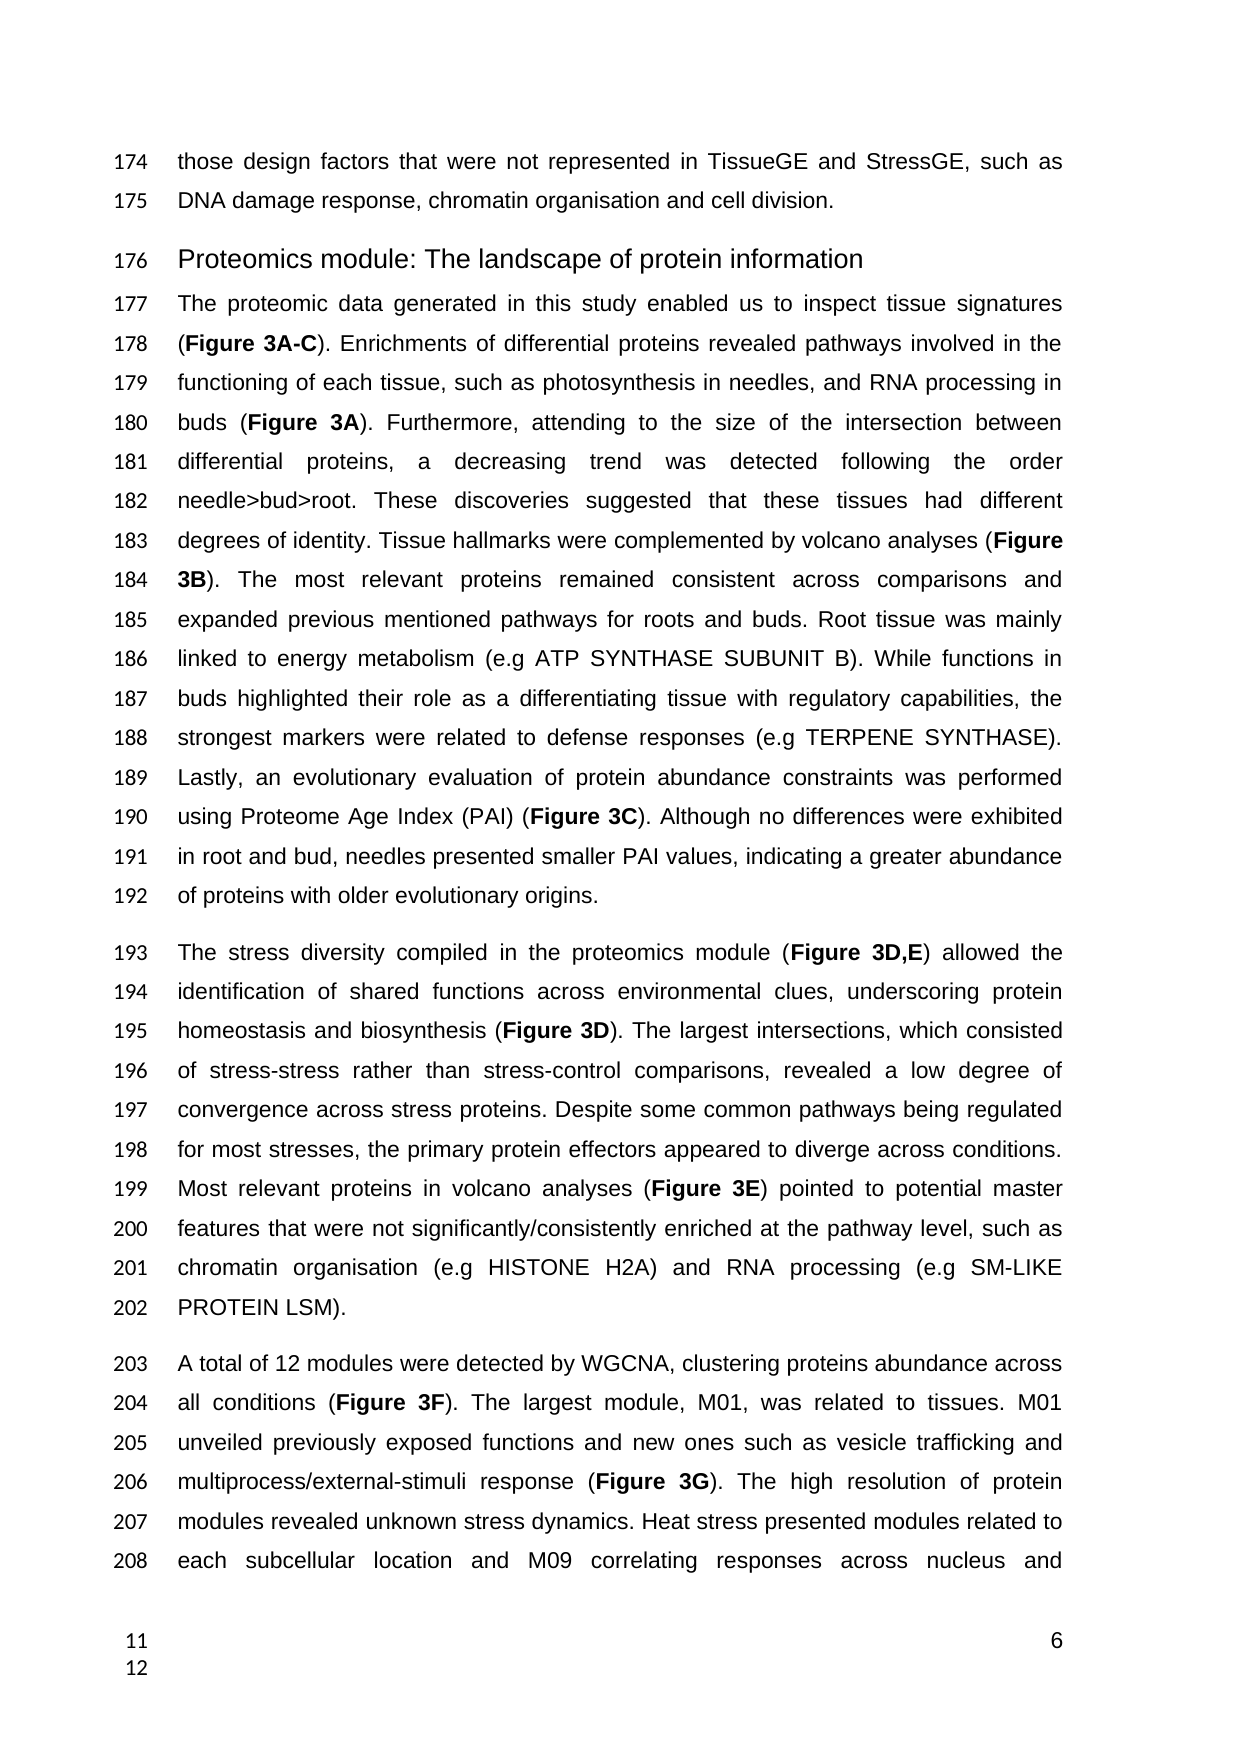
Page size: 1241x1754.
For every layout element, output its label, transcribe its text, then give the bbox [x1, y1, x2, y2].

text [177, 148, 1063, 213]
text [177, 1350, 1063, 1574]
subtitle Proteomics module: The landscape of protein information [177, 243, 1063, 274]
text The stress diversity compiled in the proteomics module (Figure 3D,E) allowed the identification of shared functions across environmental clues, underscoring protein homeostasis and biosynthesis (Figure 3D). The largest intersections, which consisted of stress-stress rather than stress-control comparisons, revealed a low degree of convergence across stress proteins. Despite some common pathways being regulated for most stresses, the primary protein effectors appeared to diverge across conditions. Most relevant proteins in volcano analyses (Figure 3E) pointed to potential master features that were not significantly/consistently enriched at the pathway level, such as chromatin organisation (e.g HISTONE H2A) and RNA processing (e.g SM-LIKE PROTEIN LSM). [177, 938, 1063, 1320]
text The proteomic data generated in this study enabled us to inspect tissue signatures (Figure 3A-C). Enrichments of differential proteins revealed pathways involved in the functioning of each tissue, such as photosynthesis in needles, and RNA processing in buds (Figure 3A). Furthermore, attending to the size of the intersection between differential proteins, a decreasing trend was detected following the order needle>bud>root. These discoveries suggested that these tissues had different degrees of identity. Tissue hallmarks were complemented by volcano analyses (Figure 3B). The most relevant proteins remained consistent across comparisons and expanded previous mentioned pathways for roots and buds. Root tissue was mainly linked to energy metabolism (e.g ATP SYNTHASE SUBUNIT B). While functions in buds highlighted their role as a differentiating tissue with regulatory capabilities, the strongest markers were related to defense responses (e.g TERPENE SYNTHASE). Lastly, an evolutionary evaluation of protein abundance constraints was performed using Proteome Age Index (PAI) (Figure 3C). Although no differences were exhibited in root and bud, needles presented smaller PAI values, indicating a greater abundance of proteins with older evolutionary origins. [177, 290, 1063, 909]
